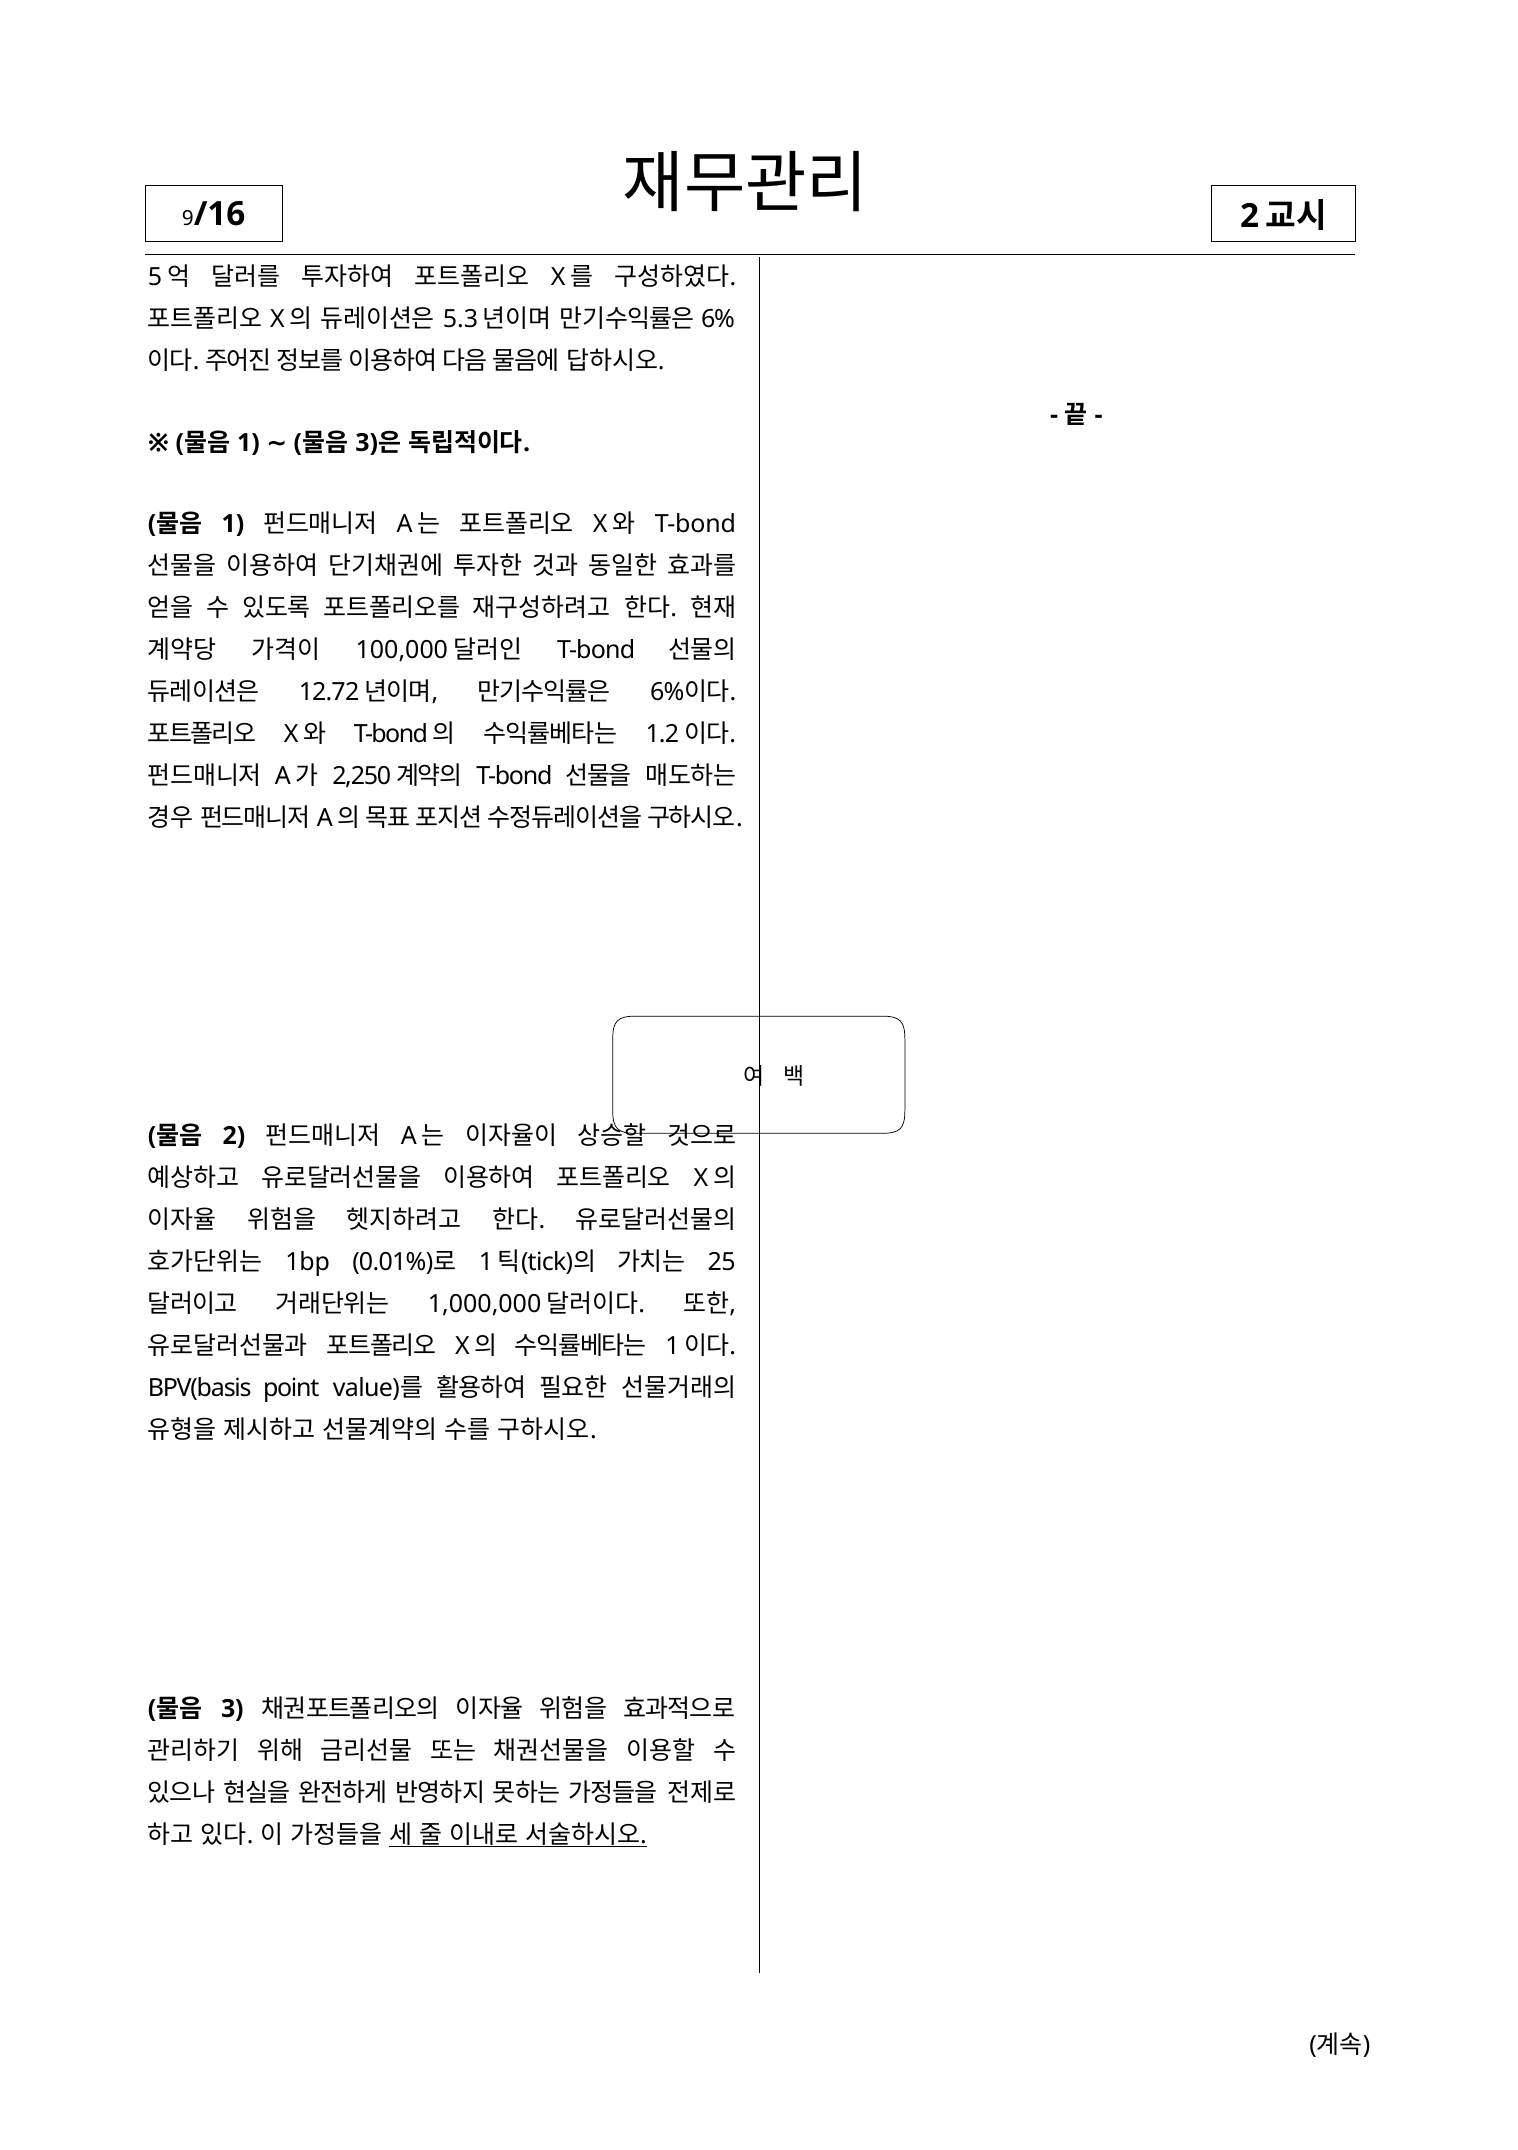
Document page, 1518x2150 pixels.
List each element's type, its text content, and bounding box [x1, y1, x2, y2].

text (물음 2) 펀드매니저 A는 이자율이 상승할 것으로 예상하고 유로달러선물을 이용하여 포트폴리오 X의 이자율 위험을 헷지하려고 한다. 유로달러선물의 호가단위는 1bp (0.01%)로 1틱(tick)의 가치는 25달러이고 거래단위는 1,000,000달러이다. 또한, 유로달러선물과 포트폴리오 X의 수익률베타는 1이다. BPV(basis point value)를 활용하여 필요한 선물거래의 유형을 제시하고 선물계약의 수를 구하시오. [148, 1116, 736, 1446]
text - 끝 - [782, 395, 1370, 431]
text ※ (물음 1) ∼ (물음 3)은 독립적이다. [148, 422, 736, 458]
text (물음 3) 채권포트폴리오의 이자율 위험을 효과적으로 관리하기 위해 금리선물 또는 채권선물을 이용할 수 있으나 현실을 완전하게 반영하지 못하는 가정들을 전제로 하고 있다. 이 가정들을 세 줄 이내로 서술하시오. [148, 1688, 736, 1851]
list 채권포트폴리오를 관리하는 펀드매니저 A는 미국 국채에 5억 달러를 투자하여 포트폴리오 X를 구성하였다. 포트폴리오 X의 듀레이션은 5.3년이며 만기수익률은 6%이다. 주어진 정보를 이용하여 다음 물음에 답하시오. [148, 257, 736, 377]
text (물음 1) 펀드매니저 A는 포트폴리오 X와 T-bond 선물을 이용하여 단기채권에 투자한 것과 동일한 효과를 얻을 수 있도록 포트폴리오를 재구성하려고 한다. 현재 계약당 가격이 100,000달러인 T-bond 선물의 듀레이션은 12.72년이며, 만기수익률은 6%이다. 포트폴리오 X와 T-bond의 수익률베타는 1.2이다. 펀드매니저 A가 2,250계약의 T-bond 선물을 매도하는 경우 펀드매니저 A의 목표 포지션 수정듀레이션을 구하시오. [148, 504, 736, 834]
